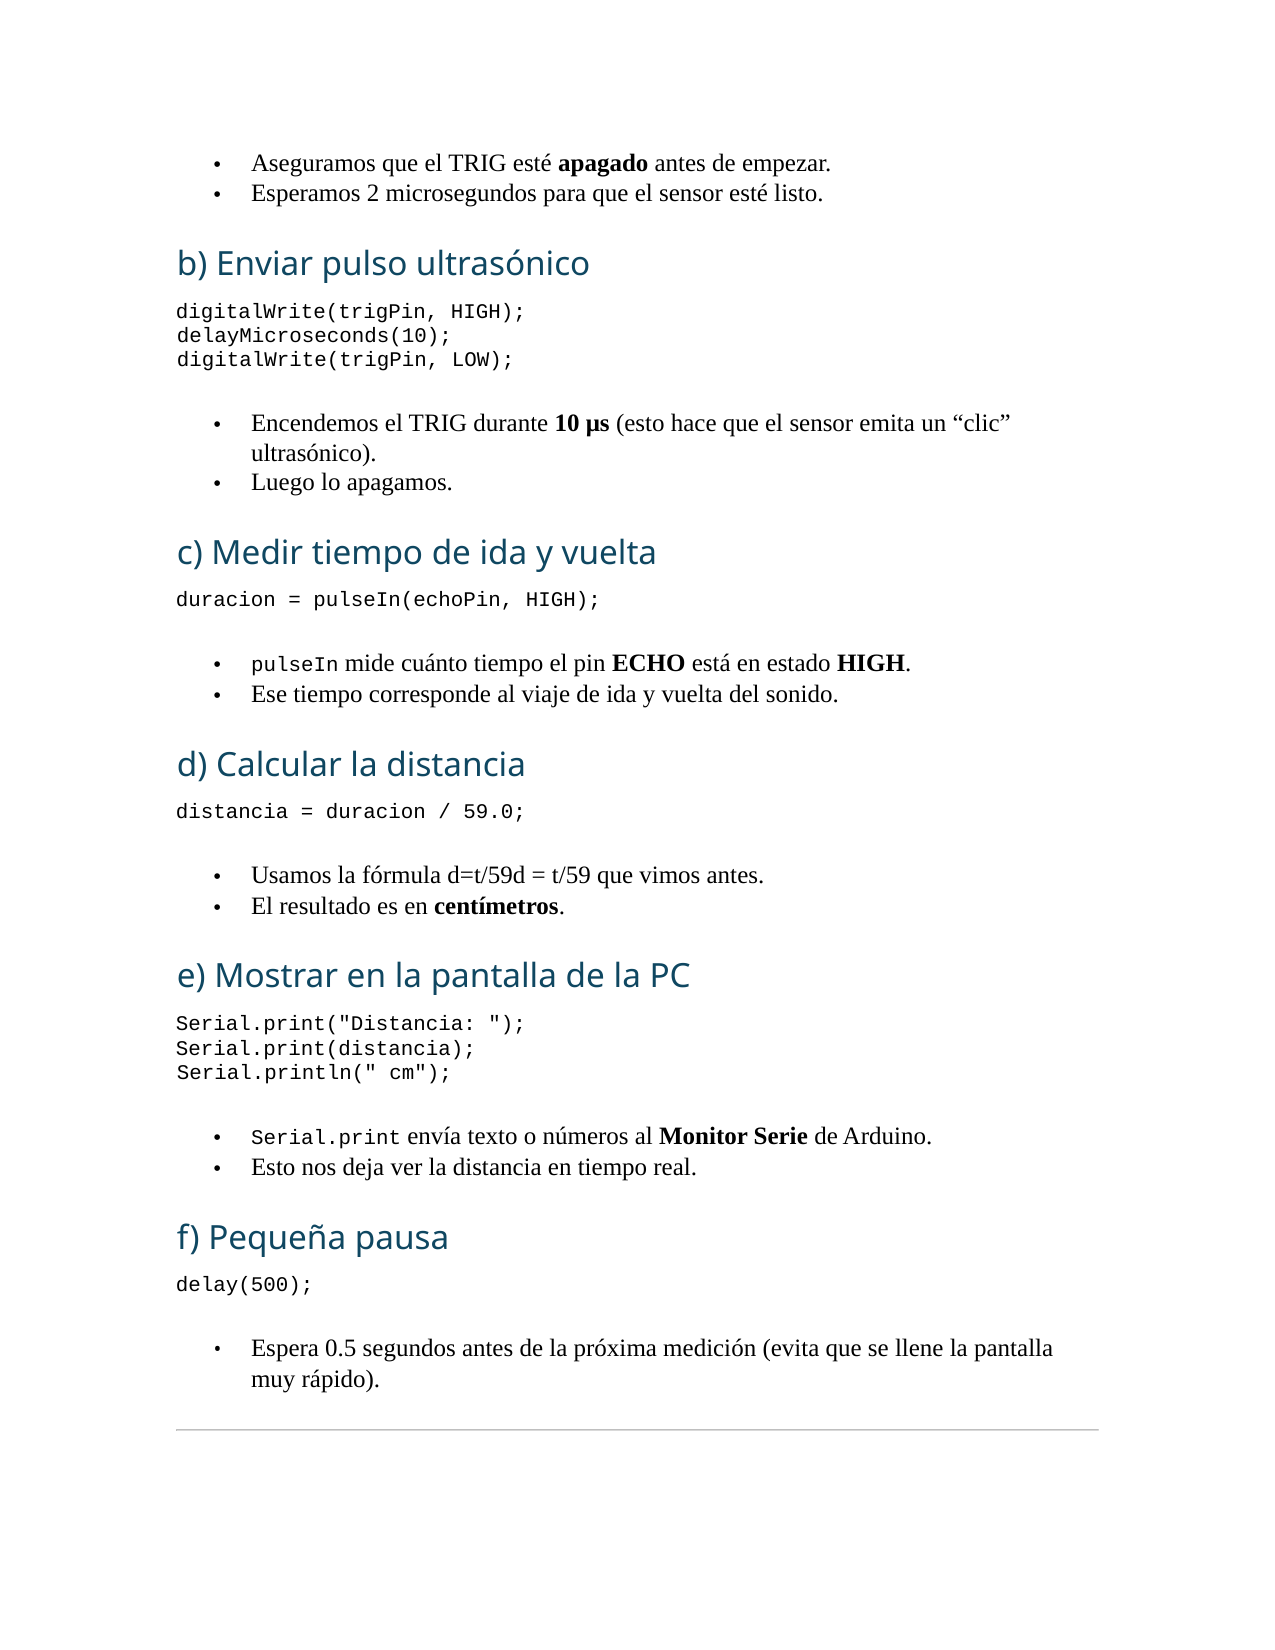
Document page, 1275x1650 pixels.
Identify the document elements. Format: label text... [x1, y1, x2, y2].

list Serial.print envía texto o números al Monitor Serie de Arduino. [213, 1121, 1093, 1151]
text delay(500); [176, 1274, 685, 1298]
text duracion = pulseIn(echoPin, HIGH); [176, 589, 685, 613]
list Ese tiempo corresponde al viaje de ida y vuelta del sonido. [213, 679, 1093, 708]
list Usamos la fórmula d=t/59d = t/59 que vimos antes. [213, 860, 1093, 889]
list Luego lo apagamos. [213, 467, 1094, 496]
subtitle d) Calcular la distancia [177, 741, 1098, 786]
list Aseguramos que el TRIG esté apagado antes de empezar. [213, 148, 1093, 176]
list pulseIn mide cuánto tiempo el pin ECHO está en estado HIGH. [213, 648, 1093, 678]
list Encendemos el TRIG durante 10 μs (esto hace que el sensor emita un “clic” ultrasónico). [213, 408, 1094, 466]
text Serial.print(distancia); Serial.println(" cm"); [176, 1038, 685, 1086]
list El resultado es en centímetros. [213, 891, 1093, 919]
subtitle c) Medir tiempo de ida y vuelta [177, 529, 1098, 574]
subtitle f) Pequeña pausa [177, 1214, 1098, 1259]
text Serial.print("Distancia: "); [176, 1013, 685, 1036]
text distancia = duracion / 59.0; [176, 801, 685, 825]
list Esperamos 2 microsegundos para que el sensor esté listo. [213, 178, 1093, 207]
list Esto nos deja ver la distancia en tiempo real. [213, 1152, 1093, 1181]
subtitle b) Enviar pulso ultrasónico [177, 240, 1098, 286]
text digitalWrite(trigPin, HIGH); delayMicroseconds(10); digitalWrite(trigPin, LOW); [176, 301, 685, 373]
text • Espera 0.5 segundos antes de la próxima medición (evita que se llene la pantalla muy rápido). [213, 1333, 1093, 1393]
subtitle e) Mostrar en la pantalla de la PC [177, 952, 1098, 998]
